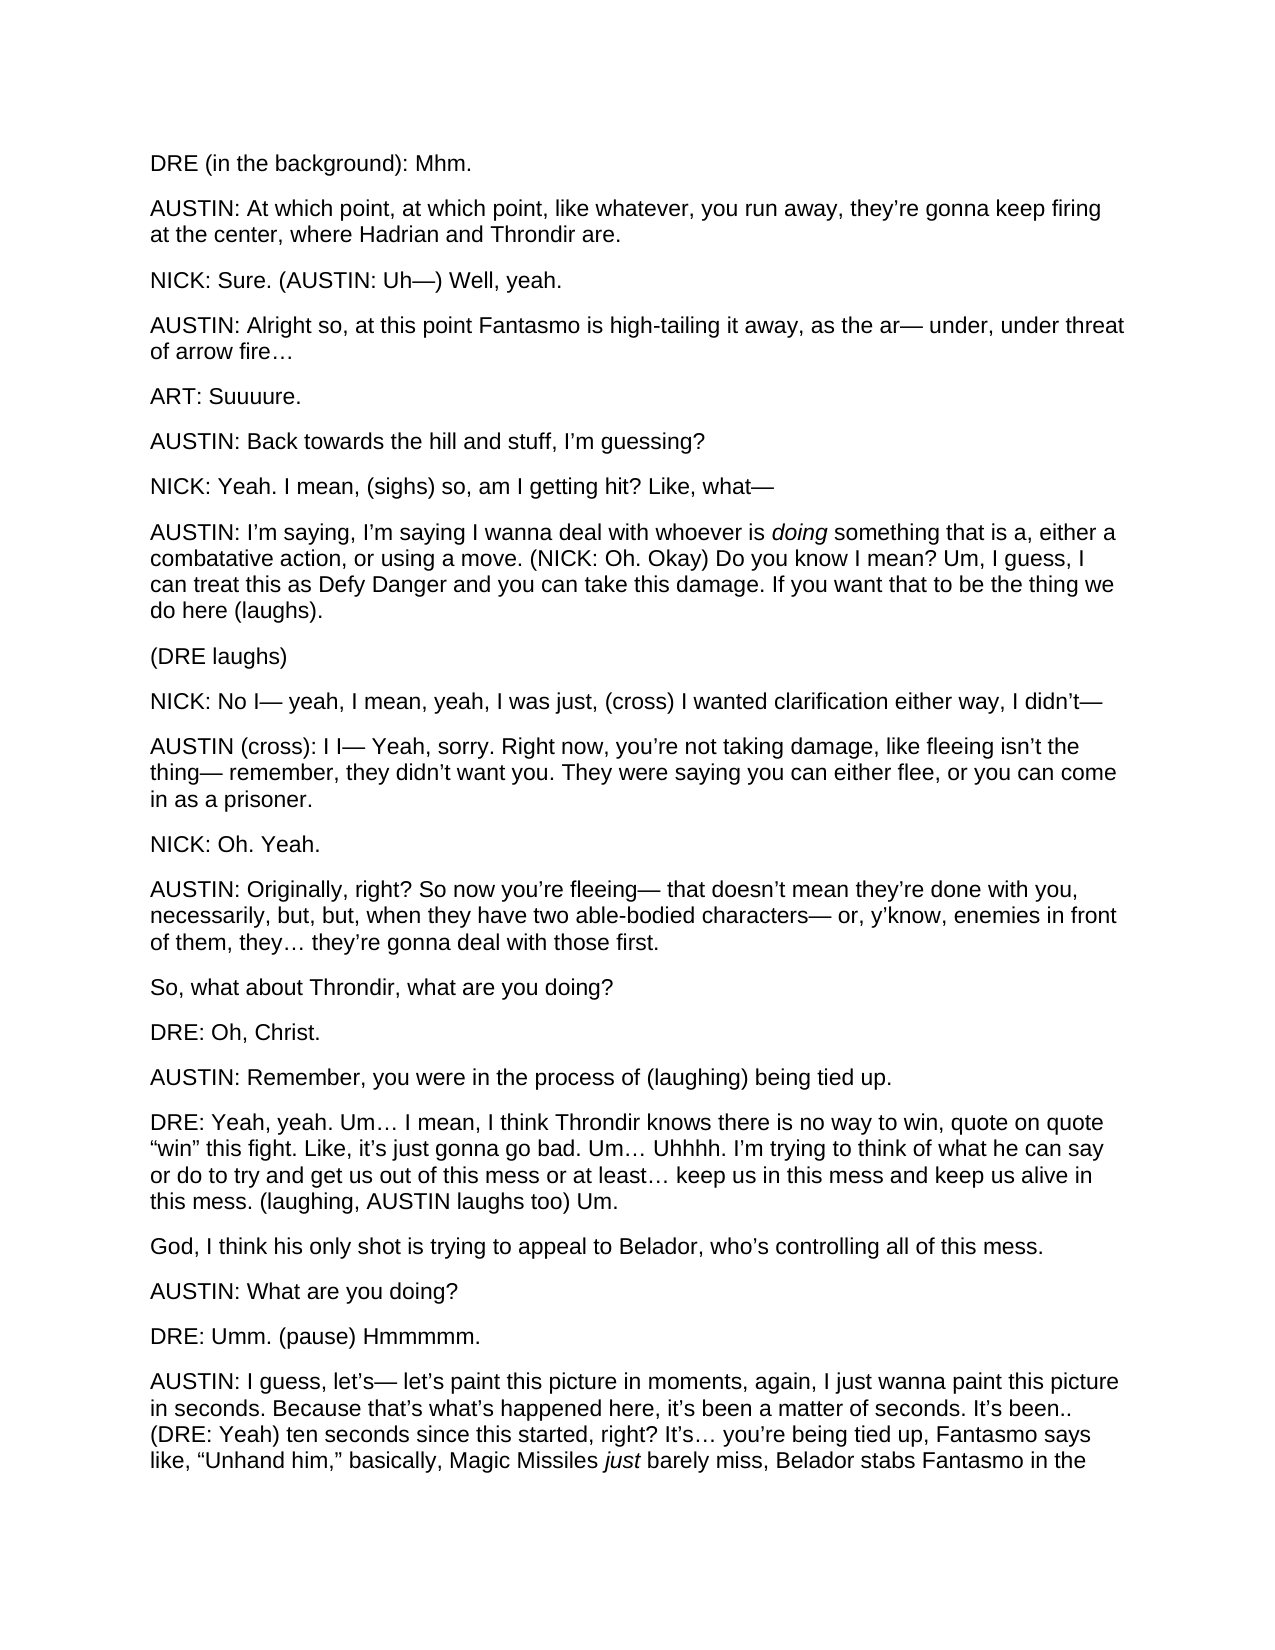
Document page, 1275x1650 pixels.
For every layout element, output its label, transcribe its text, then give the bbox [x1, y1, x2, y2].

text AUSTIN: I’m saying, I’m saying I wanna deal with whoever is doing something that is a, either a combatative action, or using a move. (NICK: Oh. Okay) Do you know I mean? Um, I guess, I can treat this as Defy Danger and you can take this damage. If you want that to be the thing we do here (laughs). [150, 518, 1125, 624]
text DRE: Yeah, yeah. Um… I mean, I think Throndir knows there is no way to win, quote on quote “win” this fight. Like, it’s just gonna go bad. Um… Uhhhh. I’m trying to think of what he can say or do to try and get us out of this mess or at least… keep us in this mess and keep us alive in this mess. (laughing, AUSTIN laughs too) Um. [150, 1109, 1125, 1214]
text ART: Suuuure. [150, 383, 1125, 409]
text DRE: Oh, Christ. [150, 1019, 1125, 1045]
text (DRE laughs) [150, 643, 1125, 669]
text NICK: Yeah. I mean, (sighs) so, am I getting hit? Like, what— [150, 473, 1125, 500]
text God, I think his only shot is trying to appeal to Belador, who’s controlling all of this mess. [150, 1233, 1125, 1259]
text NICK: No I— yeah, I mean, yeah, I was just, (cross) I wanted clarification either way, I didn’t— [150, 688, 1125, 714]
text DRE (in the background): Mhm. [150, 150, 1125, 176]
text AUSTIN: What are you doing? [150, 1278, 1125, 1304]
text AUSTIN: Originally, right? So now you’re fleeing— that doesn’t mean they’re done with you, necessarily, but, but, when they have two able-bodied characters— or, y’know, enemies in front of them, they… they’re gonna deal with those first. [150, 876, 1125, 955]
text So, what about Throndir, what are you doing? [150, 973, 1125, 1000]
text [150, 1368, 1125, 1474]
text AUSTIN (cross): I I— Yeah, sorry. Right now, you’re not taking damage, like fleeing isn’t the thing— remember, they didn’t want you. They were saying you can either flee, or you can come in as a prisoner. [150, 733, 1125, 812]
text AUSTIN: At which point, at which point, like whatever, you run away, they’re gonna keep firing at the center, where Hadrian and Throndir are. [150, 195, 1125, 248]
text NICK: Oh. Yeah. [150, 831, 1125, 857]
text AUSTIN: Alright so, at this point Fantasmo is high-tailing it away, as the ar— under, under threat of arrow fire… [150, 312, 1125, 364]
text DRE: Umm. (pause) Hmmmmm. [150, 1323, 1125, 1349]
text AUSTIN: Back towards the hill and stuff, I’m guessing? [150, 428, 1125, 454]
text NICK: Sure. (AUSTIN: Uh—) Well, yeah. [150, 267, 1125, 293]
text AUSTIN: Remember, you were in the process of (laughing) being tied up. [150, 1064, 1125, 1090]
